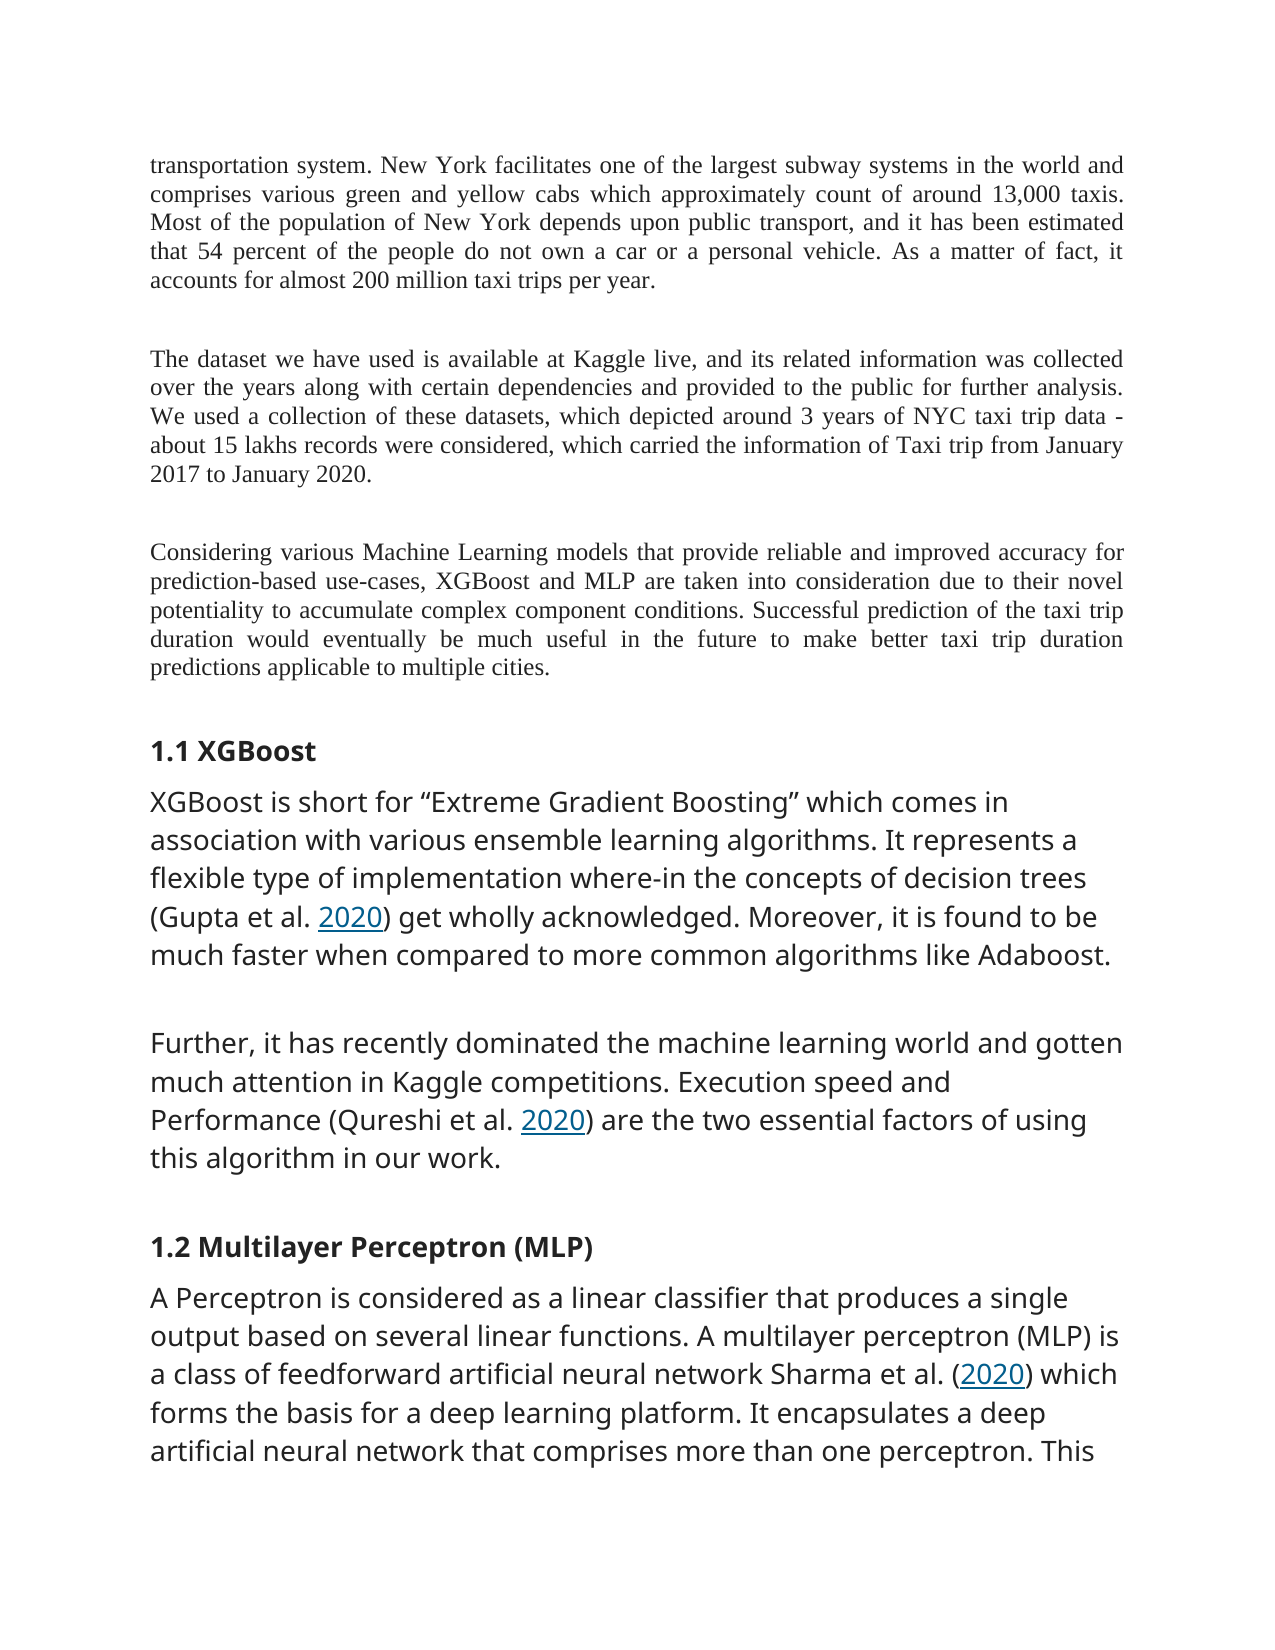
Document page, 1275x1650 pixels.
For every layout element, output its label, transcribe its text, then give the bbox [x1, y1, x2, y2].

text Considering various Machine Learning models that provide reliable and improved accuracy for prediction-based use-cases, XGBoost and MLP are taken into consideration due to their novel potentiality to accumulate complex component conditions. Successful prediction of the taxi trip duration would eventually be much useful in the future to make better taxi trip duration predictions applicable to multiple cities. [150, 537, 1125, 681]
text Further, it has recently dominated the machine learning world and gotten much attention in Kaggle competitions. Execution speed and Performance (Qureshi et al. 2020) are the two essential factors of using this algorithm in our work. [150, 1024, 1125, 1177]
subtitle 1.1 XGBoost [150, 731, 1125, 769]
text The dataset we have used is available at Kaggle live, and its related information was collected over the years along with certain dependencies and provided to the public for further analysis. We used a collection of these datasets, which depicted around 3 years of NYC taxi trip data - about 15 lakhs records were considered, which carried the information of Taxi trip from January 2017 to January 2020. [150, 344, 1125, 487]
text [150, 150, 1125, 294]
text XGBoost is short for “Extreme Gradient Boosting” which comes in association with various ensemble learning algorithms. It represents a flexible type of implementation where-in the concepts of decision trees (Gupta et al. 2020) get wholly acknowledged. Moreover, it is found to be much faster when compared to more common algorithms like Adaboost. [150, 782, 1125, 974]
subtitle 1.2 Multilayer Perceptron (MLP) [150, 1227, 1125, 1265]
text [150, 1278, 1125, 1469]
